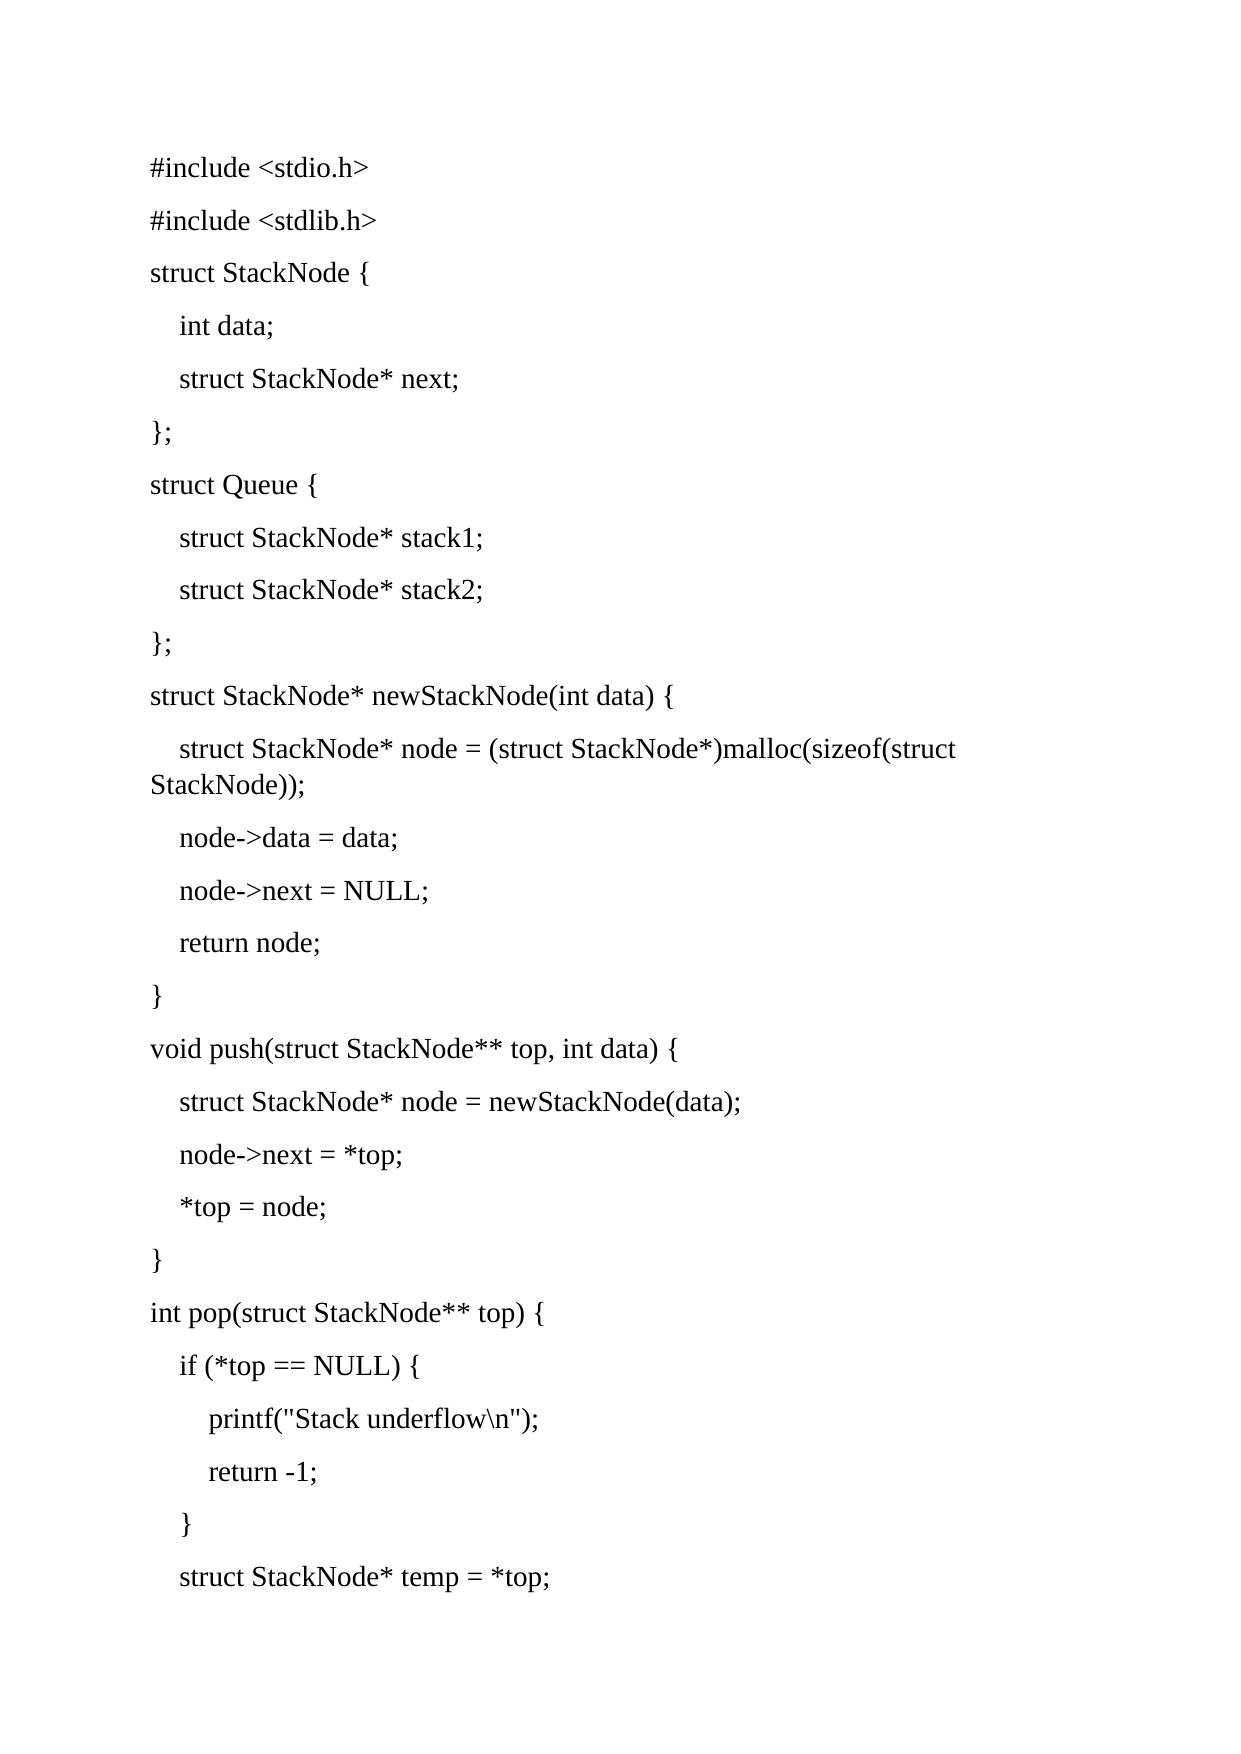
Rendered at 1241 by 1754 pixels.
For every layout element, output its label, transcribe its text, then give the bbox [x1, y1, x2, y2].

text struct StackNode* node = (struct StackNode*)malloc(sizeof(struct StackNode)); [150, 731, 1090, 801]
text printf("Stack underflow\n"); [150, 1401, 1090, 1434]
text } [150, 1506, 1090, 1540]
text node->next = *top; [150, 1137, 1090, 1170]
text int data; [150, 308, 1090, 342]
text }; [150, 414, 1090, 448]
text #include <stdlib.h> [150, 203, 1090, 236]
text struct StackNode* temp = *top; [150, 1559, 1090, 1593]
text } [150, 1242, 1090, 1276]
text return node; [150, 926, 1090, 959]
text struct StackNode { [150, 256, 1090, 289]
text struct Queue { [150, 467, 1090, 500]
text struct StackNode* newStackNode(int data) { [150, 678, 1090, 712]
text node->data = data; [150, 820, 1090, 853]
text node->next = NULL; [150, 873, 1090, 906]
text } [150, 978, 1090, 1012]
text struct StackNode* node = newStackNode(data); [150, 1084, 1090, 1117]
text return -1; [150, 1454, 1090, 1487]
text }; [150, 625, 1090, 659]
text int pop(struct StackNode** top) { [150, 1295, 1090, 1329]
text #include <stdio.h> [150, 150, 1090, 183]
text struct StackNode* next; [150, 361, 1090, 395]
text void push(struct StackNode** top, int data) { [150, 1031, 1090, 1065]
text if (*top == NULL) { [150, 1348, 1090, 1382]
text struct StackNode* stack1; [150, 520, 1090, 553]
text struct StackNode* stack2; [150, 572, 1090, 606]
text *top = node; [150, 1189, 1090, 1223]
